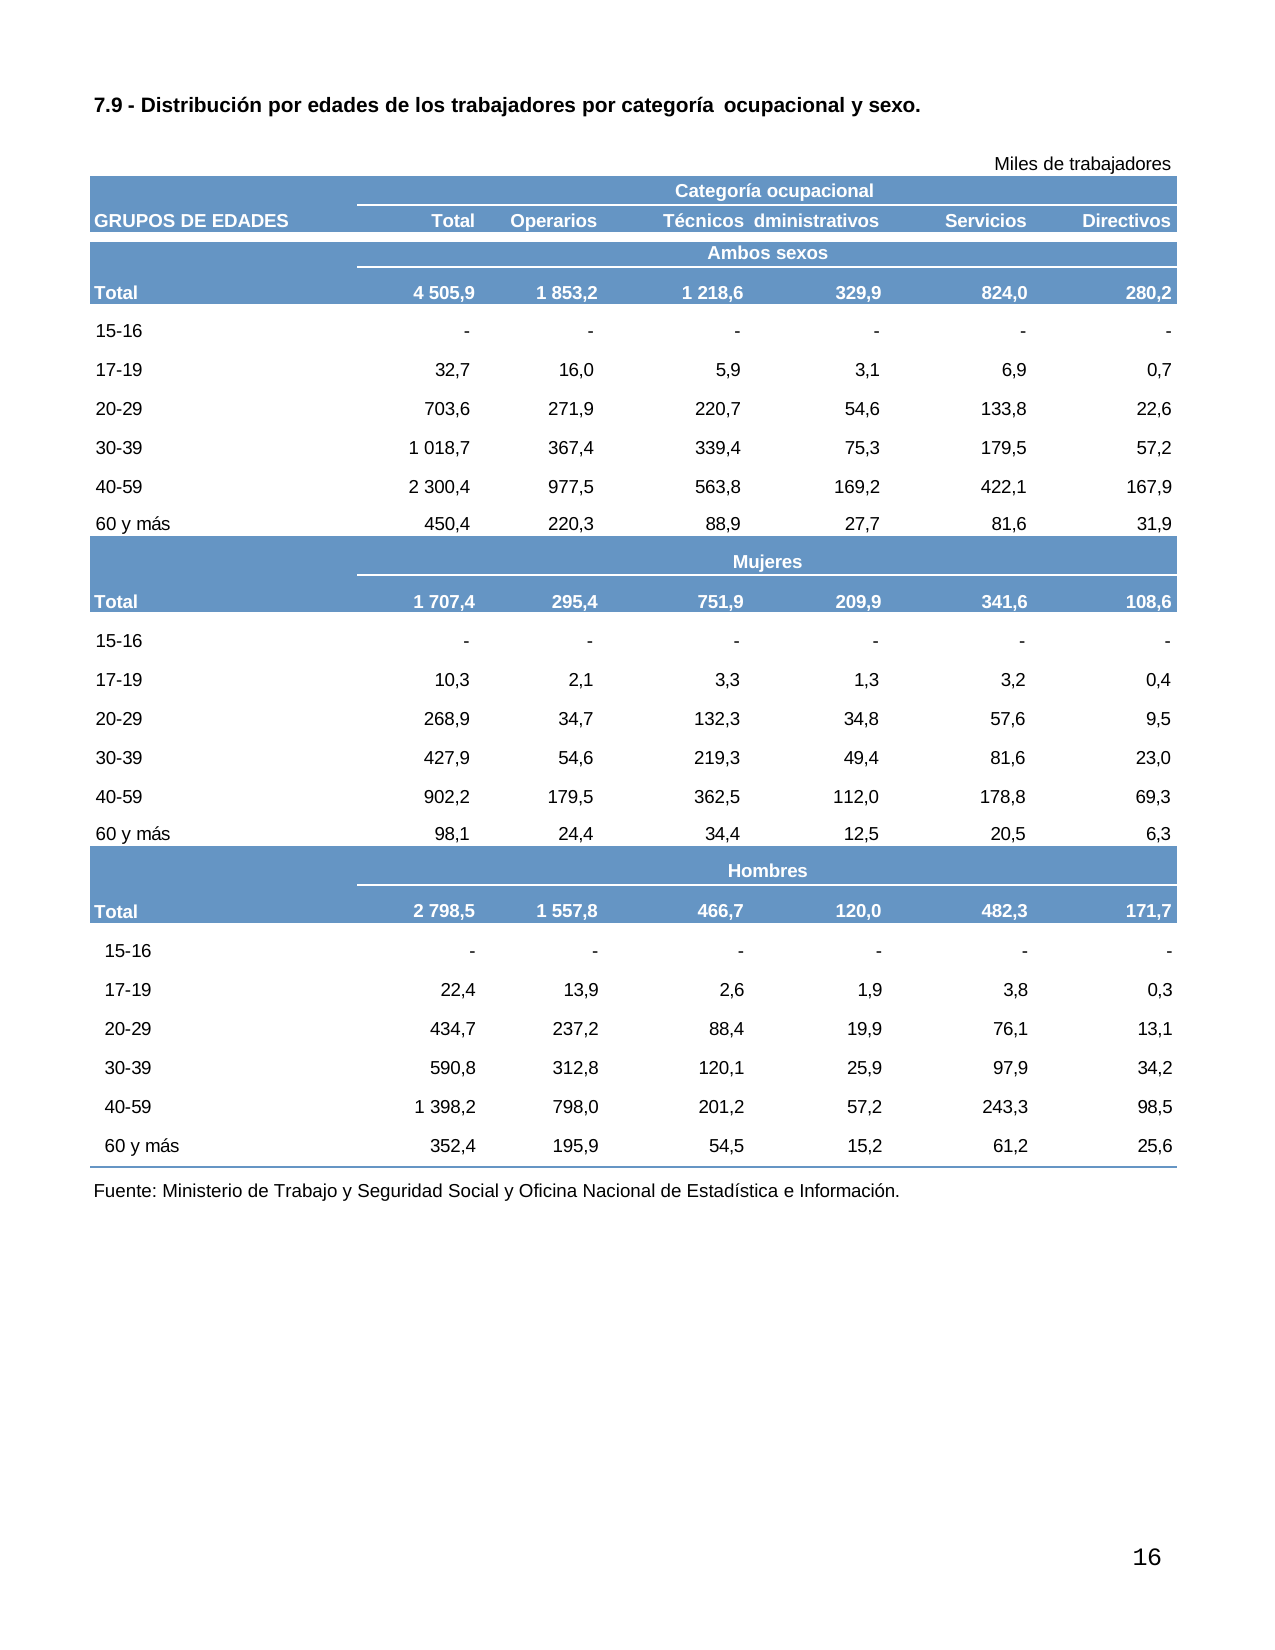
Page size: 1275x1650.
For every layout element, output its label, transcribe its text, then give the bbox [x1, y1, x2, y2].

table_cell 20-29 [90, 390, 289, 428]
table_cell 15,2 [795, 1126, 932, 1166]
table_cell 219,3 [643, 739, 786, 777]
table_header - [786, 321, 929, 351]
table_cell 13,9 [514, 970, 648, 1009]
table_cell 167,9 [1075, 468, 1177, 506]
table_cell 703,6 [289, 390, 508, 428]
table_cell 824,0 [932, 268, 1077, 304]
table_cell 108,6 [1077, 576, 1177, 612]
table_cell 171,7 [1076, 886, 1177, 923]
table_cell 81,6 [929, 739, 1080, 777]
table_cell 2 798,5 [357, 886, 506, 923]
table_header - [786, 631, 928, 661]
table_cell 60 y más [90, 1126, 297, 1166]
table_cell 329,9 [790, 268, 932, 304]
table_cell 220,7 [643, 390, 786, 428]
table_cell 590,8 [297, 1048, 514, 1087]
table_cell 201,2 [648, 1087, 795, 1126]
table_cell 312,8 [514, 1048, 648, 1087]
table_header - [929, 321, 1075, 351]
table_header - [1075, 321, 1177, 351]
table_cell 49,4 [786, 739, 928, 777]
table_header Total [90, 242, 357, 304]
table_header Mujeres [357, 536, 1177, 574]
table_cell 450,4 [289, 506, 508, 536]
table_cell 88,9 [643, 506, 786, 536]
table_cell 295,4 [514, 576, 648, 612]
table_cell 466,7 [648, 886, 790, 923]
table_cell 25,9 [795, 1048, 932, 1087]
table_header - [297, 631, 508, 661]
table_header - [643, 631, 786, 661]
table_cell 54,5 [648, 1126, 795, 1166]
table_cell 237,2 [514, 1009, 648, 1048]
table_cell 9,5 [1080, 700, 1177, 738]
table_cell 268,9 [297, 700, 508, 738]
table_cell 20-29 [90, 1009, 297, 1048]
table_cell 60 y más [90, 506, 289, 536]
table_header 15-16 [90, 321, 289, 351]
table_cell 69,3 [1080, 778, 1177, 816]
table_cell 341,6 [932, 576, 1077, 612]
table_cell 1,9 [795, 970, 932, 1009]
table_cell 57,6 [929, 700, 1080, 738]
table_cell 169,2 [786, 468, 929, 506]
table_cell 1 853,2 [506, 268, 640, 304]
table_cell 34,2 [1083, 1048, 1177, 1087]
table_cell Total [357, 206, 493, 232]
table_cell 1 398,2 [297, 1087, 514, 1126]
table_cell 97,9 [932, 1048, 1083, 1087]
table_cell Operarios [493, 206, 631, 232]
table_header - [929, 631, 1080, 661]
table_cell 271,9 [508, 390, 643, 428]
table_cell 3,8 [932, 970, 1083, 1009]
table_header - [932, 941, 1083, 970]
table_cell 1 707,4 [357, 576, 514, 612]
table_cell 12,5 [786, 816, 928, 846]
table_cell 40-59 [90, 468, 289, 506]
table_cell 195,9 [514, 1126, 648, 1166]
table_cell 88,4 [648, 1009, 795, 1048]
table_header Categoría ocupacional [357, 176, 1177, 204]
table_cell 22,4 [297, 970, 514, 1009]
table_cell 20-29 [90, 700, 297, 738]
table_header - [289, 321, 508, 351]
table_header - [297, 941, 514, 970]
table_cell Directivos [1055, 206, 1177, 232]
table_cell 34,7 [508, 700, 643, 738]
table_cell 179,5 [929, 429, 1075, 467]
table_cell 5,9 [643, 351, 786, 389]
table_header - [1080, 631, 1177, 661]
table_cell 27,7 [786, 506, 929, 536]
table_cell 339,4 [643, 429, 786, 467]
table_header - [643, 321, 786, 351]
table_cell 17-19 [90, 661, 297, 699]
table_cell 22,6 [1075, 390, 1177, 428]
table_cell 977,5 [508, 468, 643, 506]
table_cell 120,0 [790, 886, 932, 923]
table_cell 1,3 [786, 661, 928, 699]
table_cell 3,2 [929, 661, 1080, 699]
table_cell 24,4 [508, 816, 643, 846]
table_cell 76,1 [932, 1009, 1083, 1048]
table_cell 20,5 [929, 816, 1080, 846]
table_cell 6,3 [1080, 816, 1177, 846]
table_cell 422,1 [929, 468, 1075, 506]
table_cell 362,5 [643, 778, 786, 816]
table_cell 112,0 [786, 778, 928, 816]
table_header Ambos sexos [357, 242, 1177, 266]
table_header - [508, 631, 643, 661]
table_cell 4 505,9 [357, 268, 506, 304]
table_header 15-16 [90, 631, 297, 661]
table_cell 1 218,6 [640, 268, 790, 304]
table_cell 54,6 [786, 390, 929, 428]
table_cell 751,9 [648, 576, 790, 612]
table_header 15-16 [90, 941, 297, 970]
table_cell Servicios [914, 206, 1055, 232]
table_cell 220,3 [508, 506, 643, 536]
table_cell 902,2 [297, 778, 508, 816]
table_cell 352,4 [297, 1126, 514, 1166]
table_cell 40-59 [90, 1087, 297, 1126]
list - Distribución por edades de los trabajadores por categoría ocupacional y sexo. [93, 93, 1196, 117]
table_cell 178,8 [929, 778, 1080, 816]
table_header - [514, 941, 648, 970]
table_cell 434,7 [297, 1009, 514, 1048]
table_cell 0,4 [1080, 661, 1177, 699]
table_cell 1 018,7 [289, 429, 508, 467]
table_cell 0,3 [1083, 970, 1177, 1009]
table_cell 25,6 [1083, 1126, 1177, 1166]
table_cell 2,1 [508, 661, 643, 699]
table_cell 30-39 [90, 429, 289, 467]
table_cell 17-19 [90, 351, 289, 389]
table_cell Técnicos dministrativos [631, 206, 914, 232]
table_header Hombres [357, 846, 1177, 884]
table_cell 32,7 [289, 351, 508, 389]
table_cell 75,3 [786, 429, 929, 467]
table_cell 133,8 [929, 390, 1075, 428]
table_header - [795, 941, 932, 970]
table_cell 209,9 [790, 576, 932, 612]
table_cell 31,9 [1075, 506, 1177, 536]
table_header - [508, 321, 643, 351]
table_cell 13,1 [1083, 1009, 1177, 1048]
table_cell 6,9 [929, 351, 1075, 389]
table_cell 30-39 [90, 739, 297, 777]
table_header - [648, 941, 795, 970]
text Miles de trabajadores [77, 153, 1171, 174]
table_cell 427,9 [297, 739, 508, 777]
table_cell 61,2 [932, 1126, 1083, 1166]
table_cell 17-19 [90, 970, 297, 1009]
table_cell 3,1 [786, 351, 929, 389]
table_cell 367,4 [508, 429, 643, 467]
table_cell 57,2 [795, 1087, 932, 1126]
table_cell 2,6 [648, 970, 795, 1009]
table_header Total [90, 846, 357, 923]
table_cell 2 300,4 [289, 468, 508, 506]
table_header GRUPOS DE EDADES [90, 176, 357, 232]
table_cell 98,5 [1083, 1087, 1177, 1126]
table_cell 132,3 [643, 700, 786, 738]
table_cell 81,6 [929, 506, 1075, 536]
text Fuente: Ministerio de Trabajo y Seguridad Social y Oficina Nacional de Estadística e Información. [93, 1179, 1196, 1201]
table_cell 280,2 [1077, 268, 1177, 304]
table_cell 3,3 [643, 661, 786, 699]
table_cell 23,0 [1080, 739, 1177, 777]
table_cell 19,9 [795, 1009, 932, 1048]
table_cell 0,7 [1075, 351, 1177, 389]
table_cell 243,3 [932, 1087, 1083, 1126]
table_cell 120,1 [648, 1048, 795, 1087]
table_cell 40-59 [90, 778, 297, 816]
table_cell 54,6 [508, 739, 643, 777]
table_cell 1 557,8 [506, 886, 648, 923]
table_cell 34,4 [643, 816, 786, 846]
table_cell 482,3 [932, 886, 1076, 923]
table_header Total [90, 536, 357, 612]
table_cell 98,1 [297, 816, 508, 846]
table_cell 30-39 [90, 1048, 297, 1087]
table_cell 179,5 [508, 778, 643, 816]
table_header - [1083, 941, 1177, 970]
table_cell 563,8 [643, 468, 786, 506]
table_cell 16,0 [508, 351, 643, 389]
table_cell 60 y más [90, 816, 297, 846]
table_cell 57,2 [1075, 429, 1177, 467]
table_cell 798,0 [514, 1087, 648, 1126]
table_cell 10,3 [297, 661, 508, 699]
table_cell 34,8 [786, 700, 928, 738]
